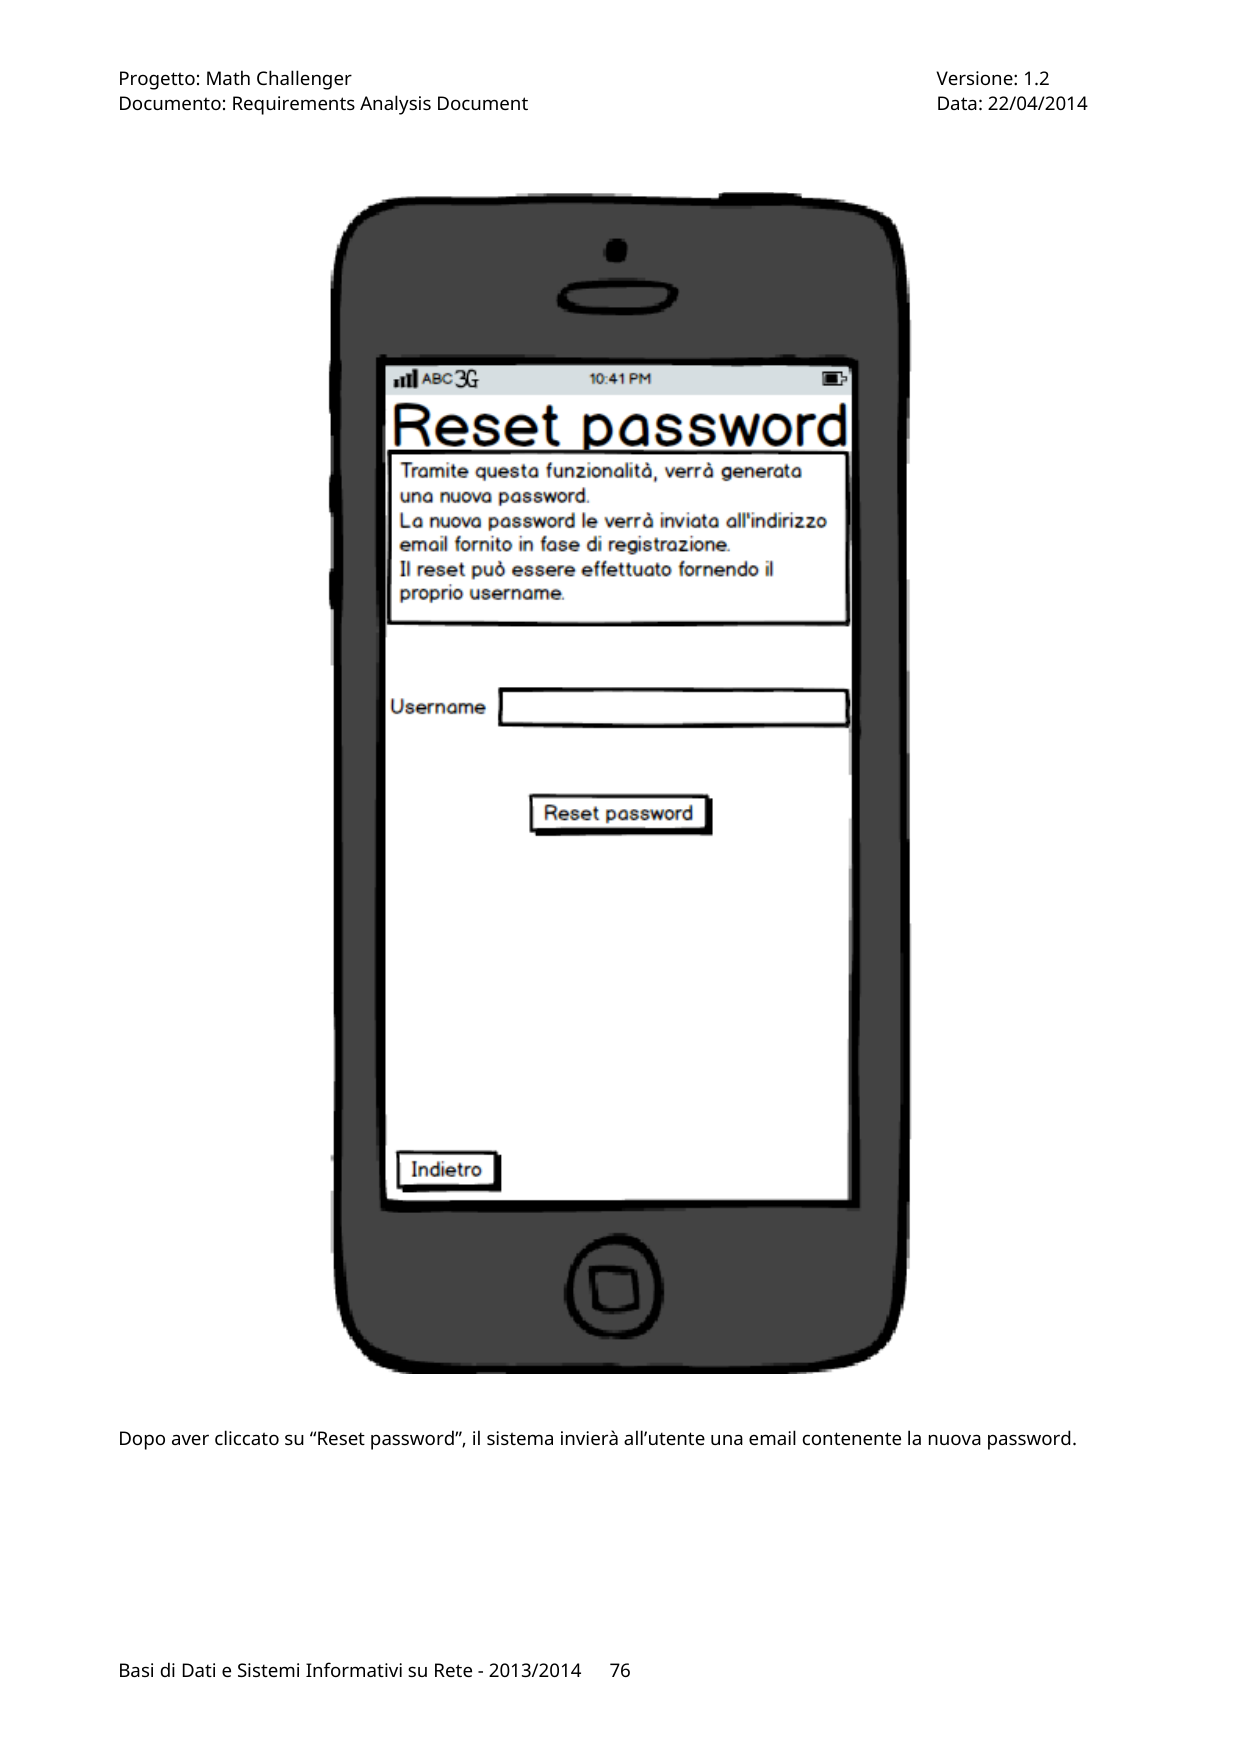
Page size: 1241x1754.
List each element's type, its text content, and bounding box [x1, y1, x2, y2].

picture [284, 192, 957, 1374]
text Dopo aver cliccato su “Reset password”, il sistema invierà all’utente una email contenente la nuova password. [118, 1425, 1122, 1450]
